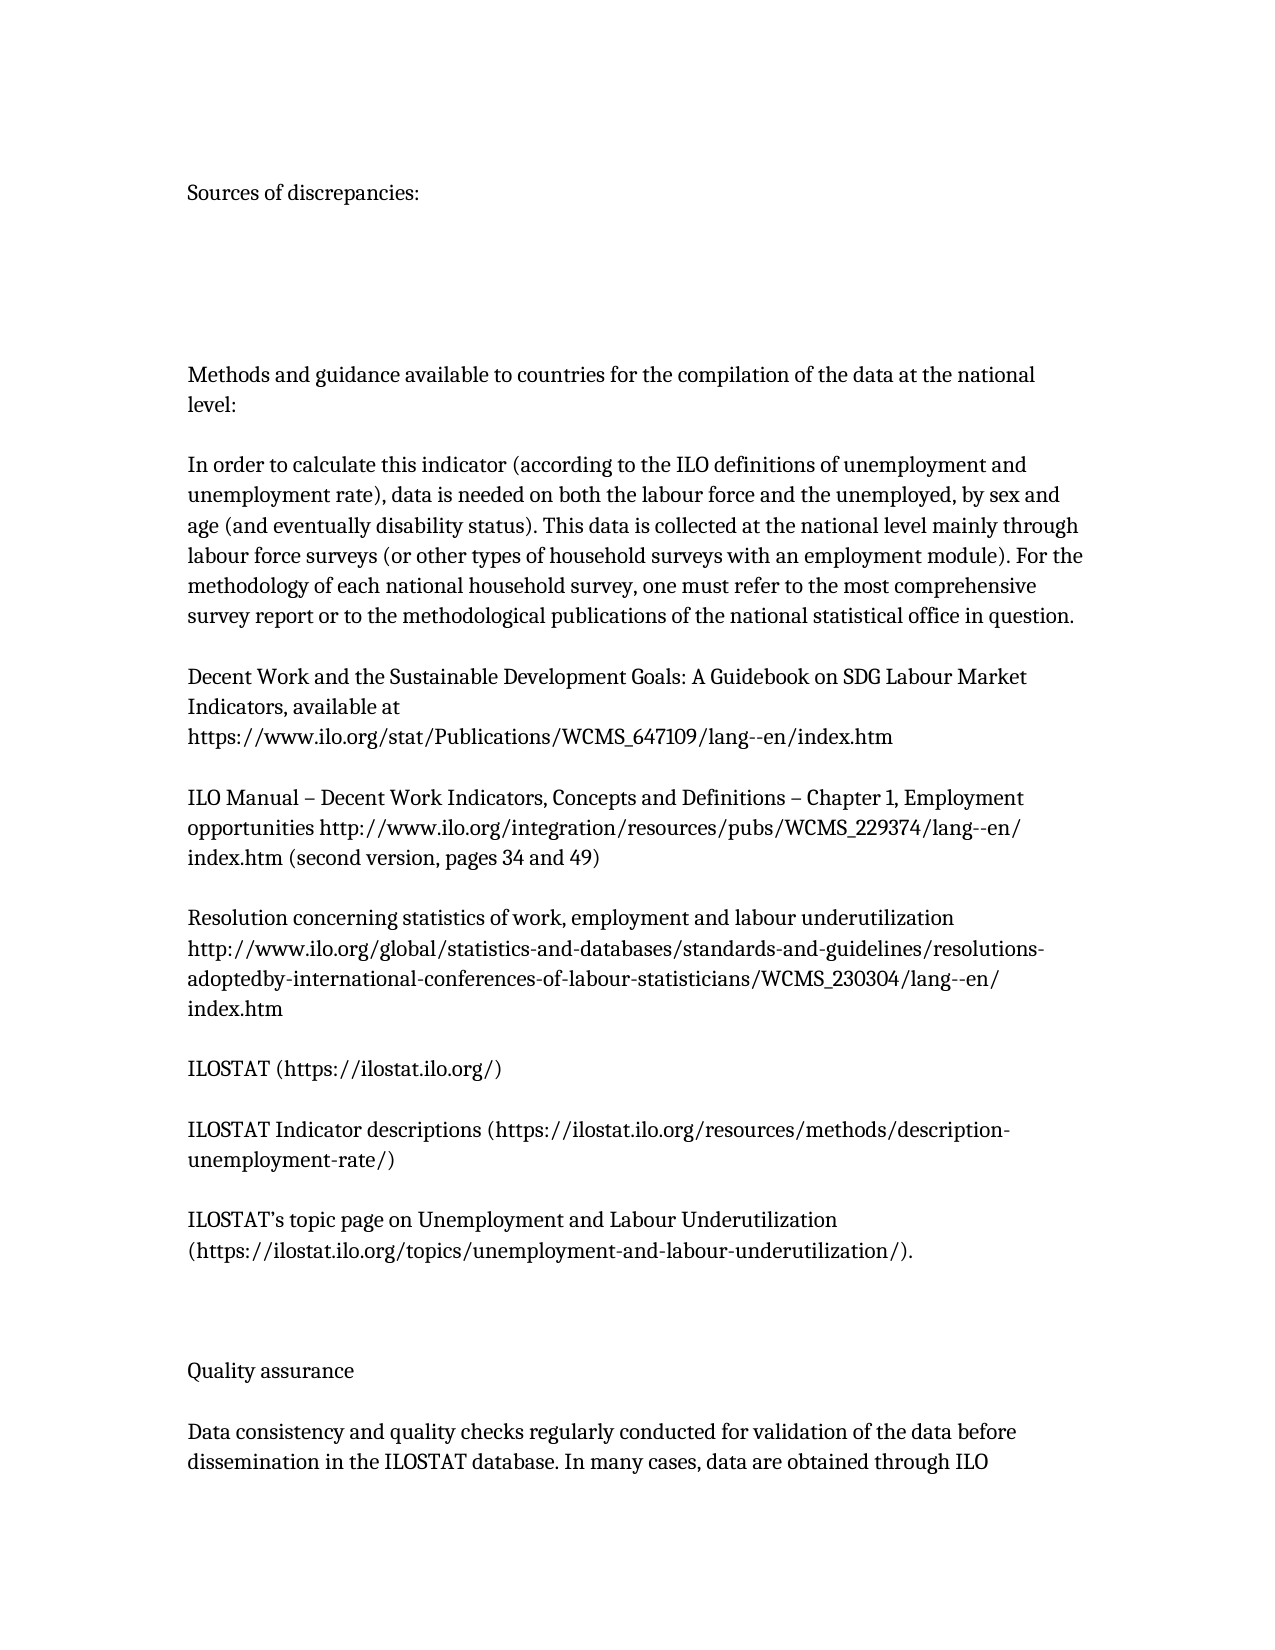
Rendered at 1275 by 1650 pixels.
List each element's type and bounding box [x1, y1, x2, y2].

text [187, 150, 1087, 1475]
